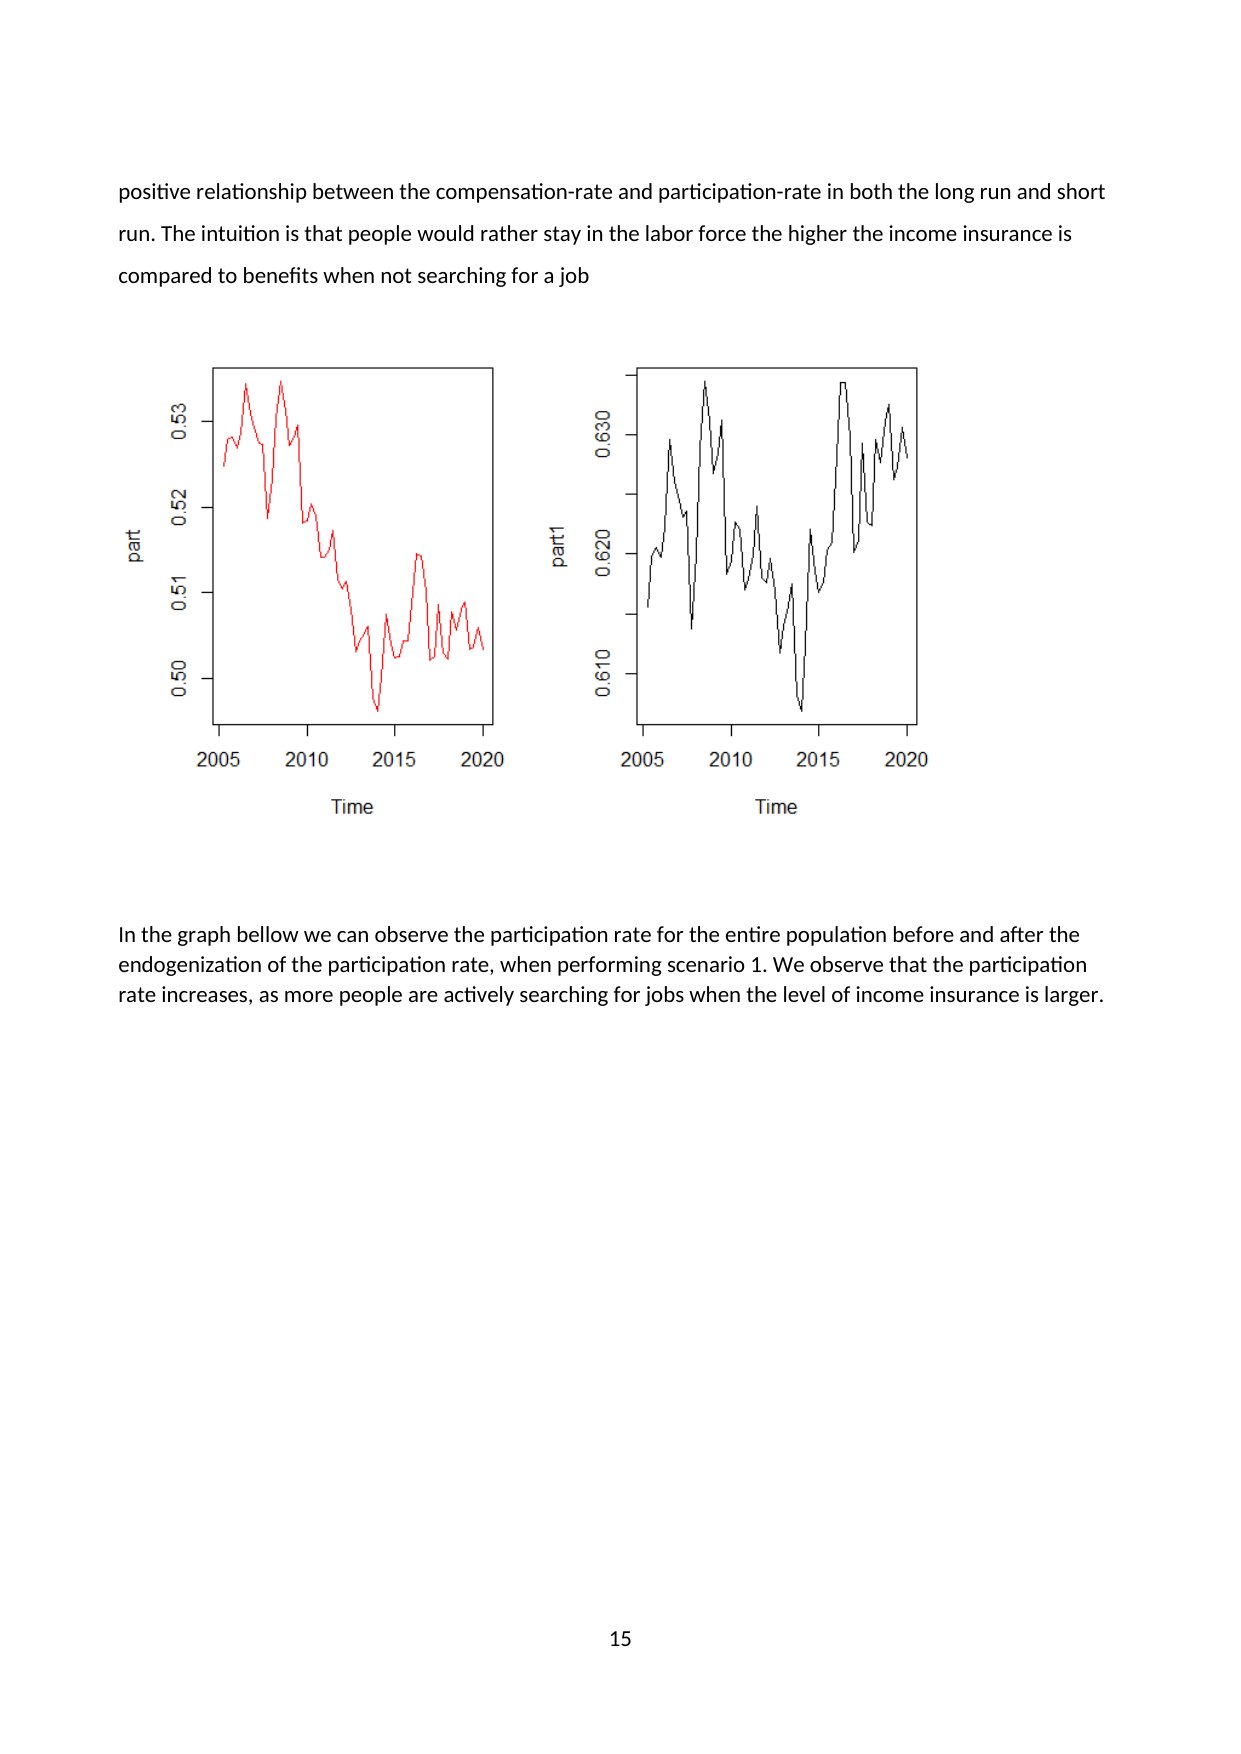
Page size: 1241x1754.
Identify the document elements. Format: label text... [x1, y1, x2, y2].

text In the graph bellow we can observe the participation rate for the entire population before and after the endogenization of the participation rate, when performing scenario 1. We observe that the participation rate increases, as more people are actively searching for jobs when the level of income insurance is larger. [118, 920, 1122, 1008]
picture [118, 319, 965, 843]
